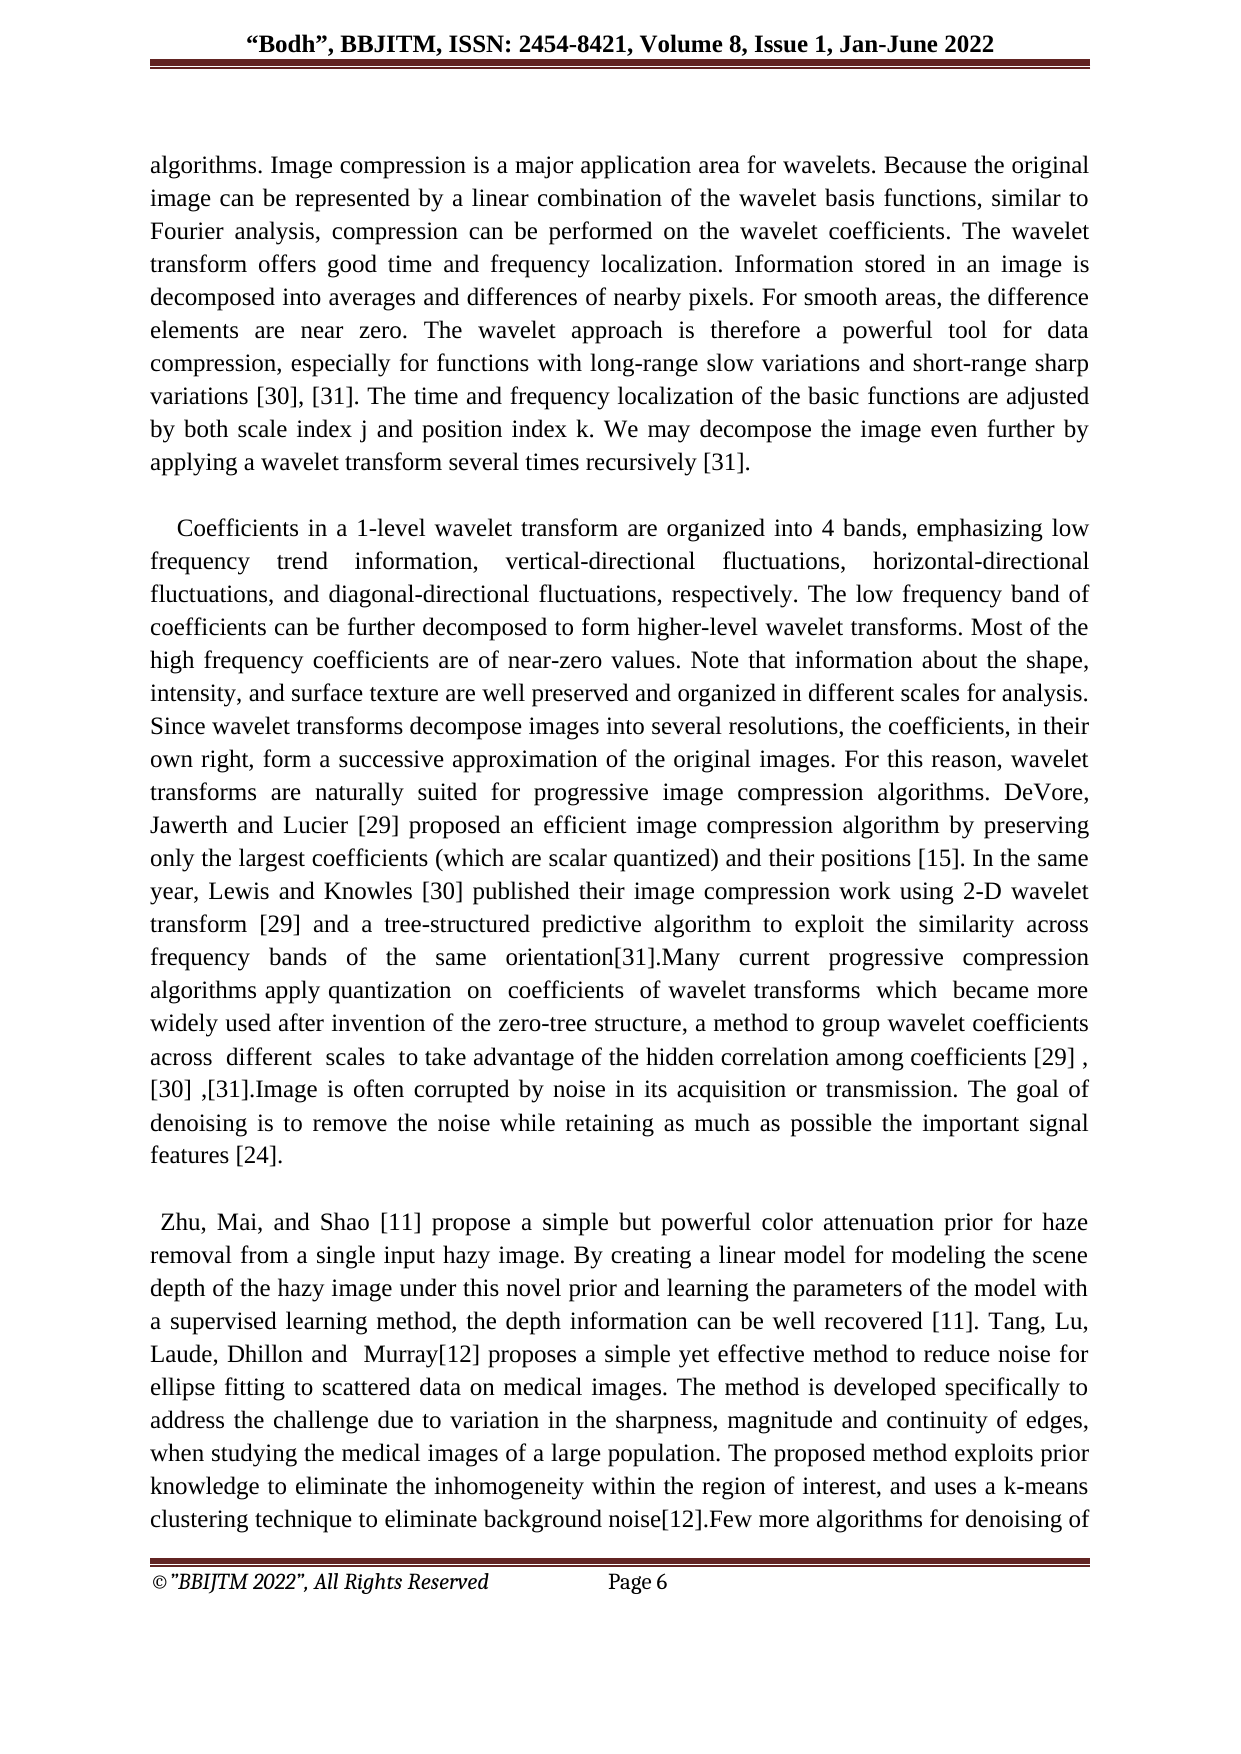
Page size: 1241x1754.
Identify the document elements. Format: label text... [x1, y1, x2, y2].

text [150, 1207, 1090, 1533]
text Coefficients in a 1-level wavelet transform are organized into 4 bands, emphasizing low frequency trend information, vertical-directional fluctuations, horizontal-directional fluctuations, and diagonal-directional fluctuations, respectively. The low frequency band of coefficients can be further decomposed to form higher-level wavelet transforms. Most of the high frequency coefficients are of near-zero values. Note that information about the shape, intensity, and surface texture are well preserved and organized in different scales for analysis. Since wavelet transforms decompose images into several resolutions, the coefficients, in their own right, form a successive approximation of the original images. For this reason, wavelet transforms are naturally suited for progressive image compression algorithms. DeVore, Jawerth and Lucier [29] proposed an efficient image compression algorithm by preserving only the largest coefficients (which are scalar quantized) and their positions [15]. In the same year, Lewis and Knowles [30] published their image compression work using 2-D wavelet transform [29] and a tree-structured predictive algorithm to exploit the similarity across frequency bands of the same orientation[31].Many current progressive compression algorithms apply quantization on coefficients of wavelet transforms which became more widely used after invention of the zero-tree structure, a method to group wavelet coefficients across different scales to take advantage of the hidden correlation among coefficients [29] ,[30] ,[31].Image is often corrupted by noise in its acquisition or transmission. The goal of denoising is to remove the noise while retaining as much as possible the important signal features [24]. [150, 513, 1090, 1169]
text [150, 150, 1090, 476]
